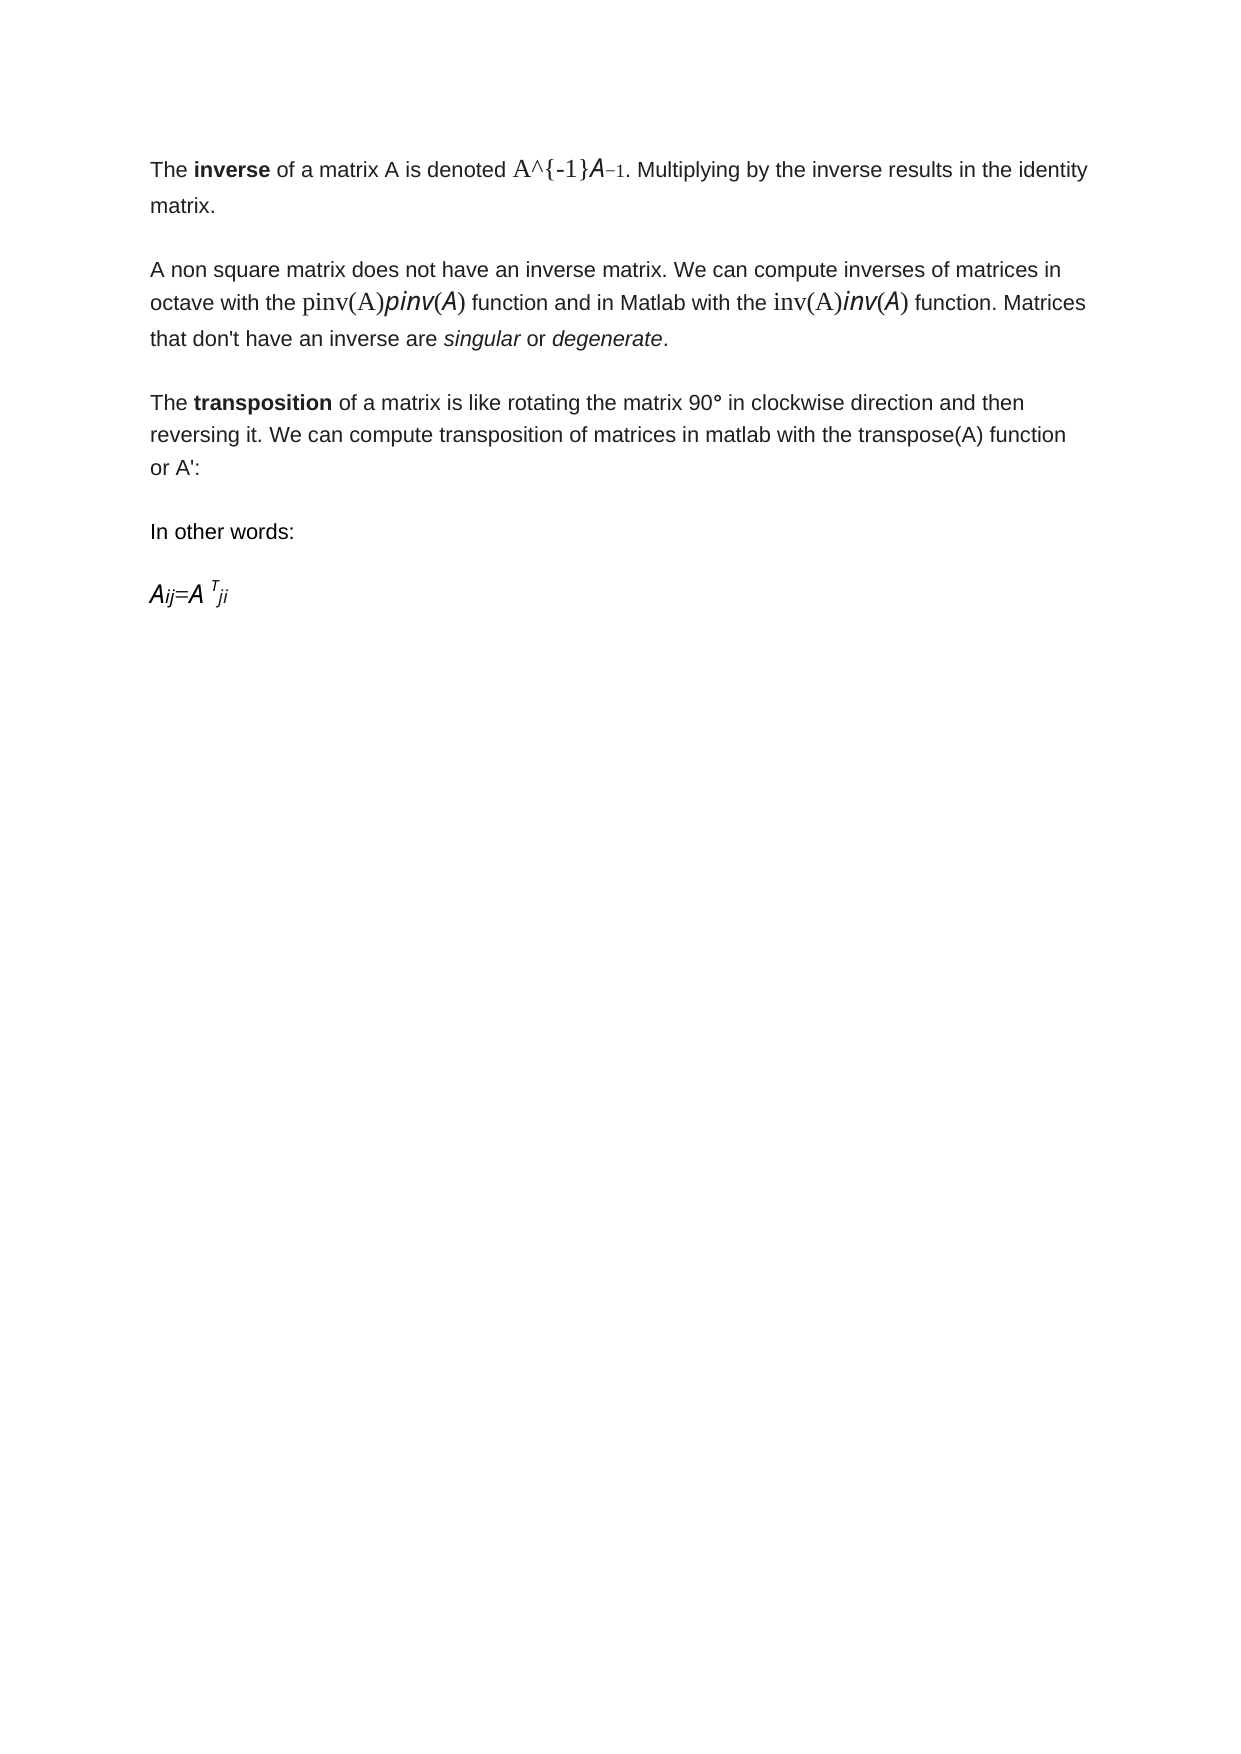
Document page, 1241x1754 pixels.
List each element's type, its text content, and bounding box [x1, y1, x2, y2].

text The inverse of a matrix A is denoted A^{-1}A−1. Multiplying by the inverse results in the identity matrix. [150, 150, 1090, 218]
text A non square matrix does not have an inverse matrix. We can compute inverses of matrices in octave with the pinv(A)pinv(A) function and in Matlab with the inv(A)inv(A) function. Matrices that don't have an inverse are singular or degenerate. [150, 249, 1090, 351]
text The transposition of a matrix is like rotating the matrix 90° in clockwise direction and then reversing it. We can compute transposition of matrices in matlab with the transpose(A) function or A': [150, 382, 1090, 480]
text Aij​=A Tji​ [150, 576, 1090, 644]
text In other words: [150, 512, 1090, 544]
